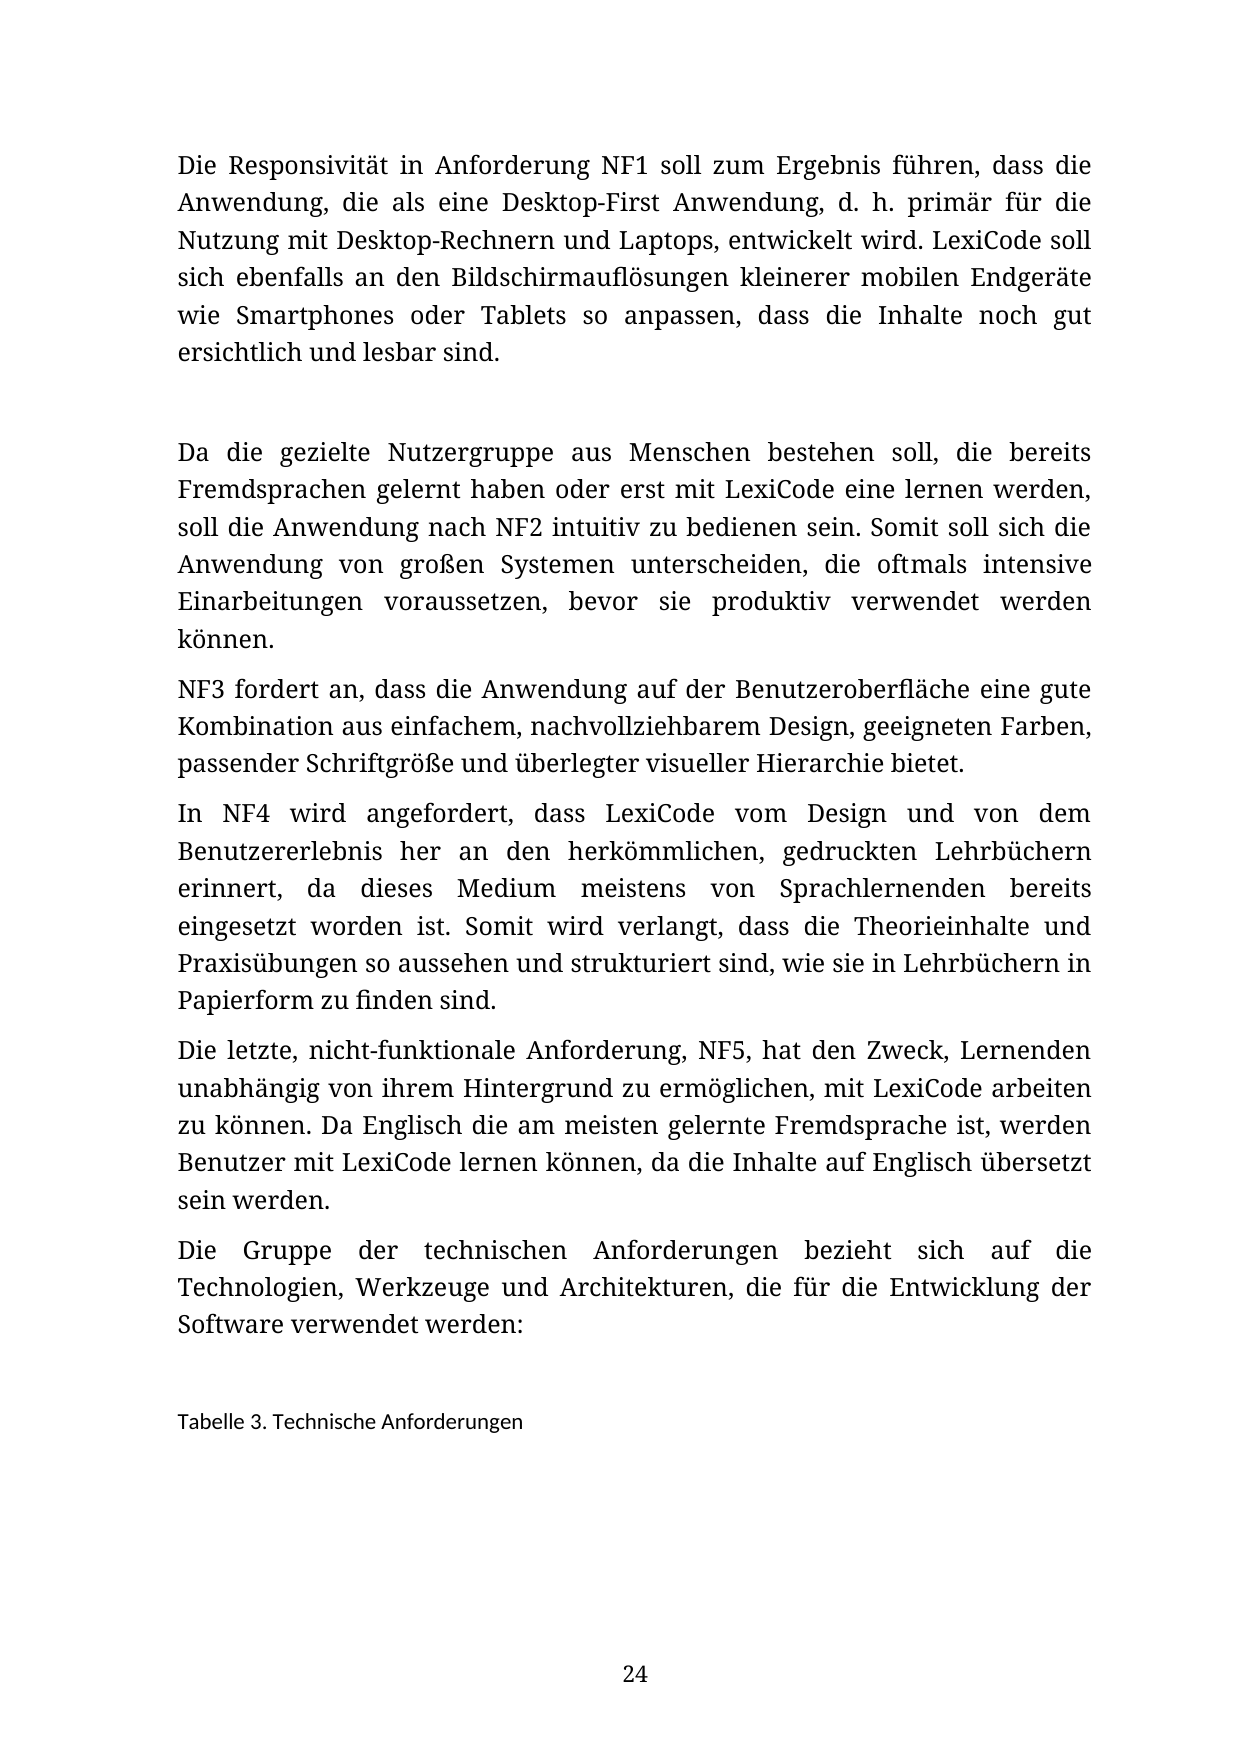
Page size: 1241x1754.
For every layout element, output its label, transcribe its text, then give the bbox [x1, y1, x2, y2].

text NF3 fordert an, dass die Anwendung auf der Benutzeroberfläche eine gute Kombination aus einfachem, nachvollziehbarem Design, geeigneten Farben, passender Schriftgröße und überlegter visueller Hierarchie bietet. [177, 671, 1092, 780]
text Die Gruppe der technischen Anforderungen bezieht sich auf die Technologien, Werkzeuge und Architekturen, die für die Entwicklung der Software verwendet werden: [177, 1232, 1092, 1341]
text In NF4 wird angefordert, dass LexiCode vom Design und von dem Benutzererlebnis her an den herkömmlichen, gedruckten Lehrbüchern erinnert, da dieses Medium meistens von Sprachlernenden bereits eingesetzt worden ist. Somit wird verlangt, dass die Theorieinhalte und Praxisübungen so aussehen und strukturiert sind, wie sie in Lehrbüchern in Papierform zu finden sind. [177, 796, 1092, 1017]
text Die Responsivität in Anforderung NF1 soll zum Ergebnis führen, dass die Anwendung, die als eine Desktop-First Anwendung, d. h. primär für die Nutzung mit Desktop-Rechnern und Laptops, entwickelt wird. LexiCode soll sich ebenfalls an den Bildschirmauflösungen kleinerer mobilen Endgeräte wie Smartphones oder Tablets so anpassen, dass die Inhalte noch gut ersichtlich und lesbar sind. [177, 148, 1092, 369]
text Die letzte, nicht-funktionale Anforderung, NF5, hat den Zweck, Lernenden unabhängig von ihrem Hintergrund zu ermöglichen, mit LexiCode arbeiten zu können. Da Englisch die am meisten gelernte Fremdsprache ist, werden Benutzer mit LexiCode lernen können, da die Inhalte auf Englisch übersetzt sein werden. [177, 1033, 1092, 1217]
text Da die gezielte Nutzergruppe aus Menschen bestehen soll, die bereits Fremdsprachen gelernt haben oder erst mit LexiCode eine lernen werden, soll die Anwendung nach NF2 intuitiv zu bedienen sein. Somit soll sich die Anwendung von großen Systemen unterscheiden, die oftmals intensive Einarbeitungen voraussetzen, bevor sie produktiv verwendet werden können. [177, 434, 1092, 656]
